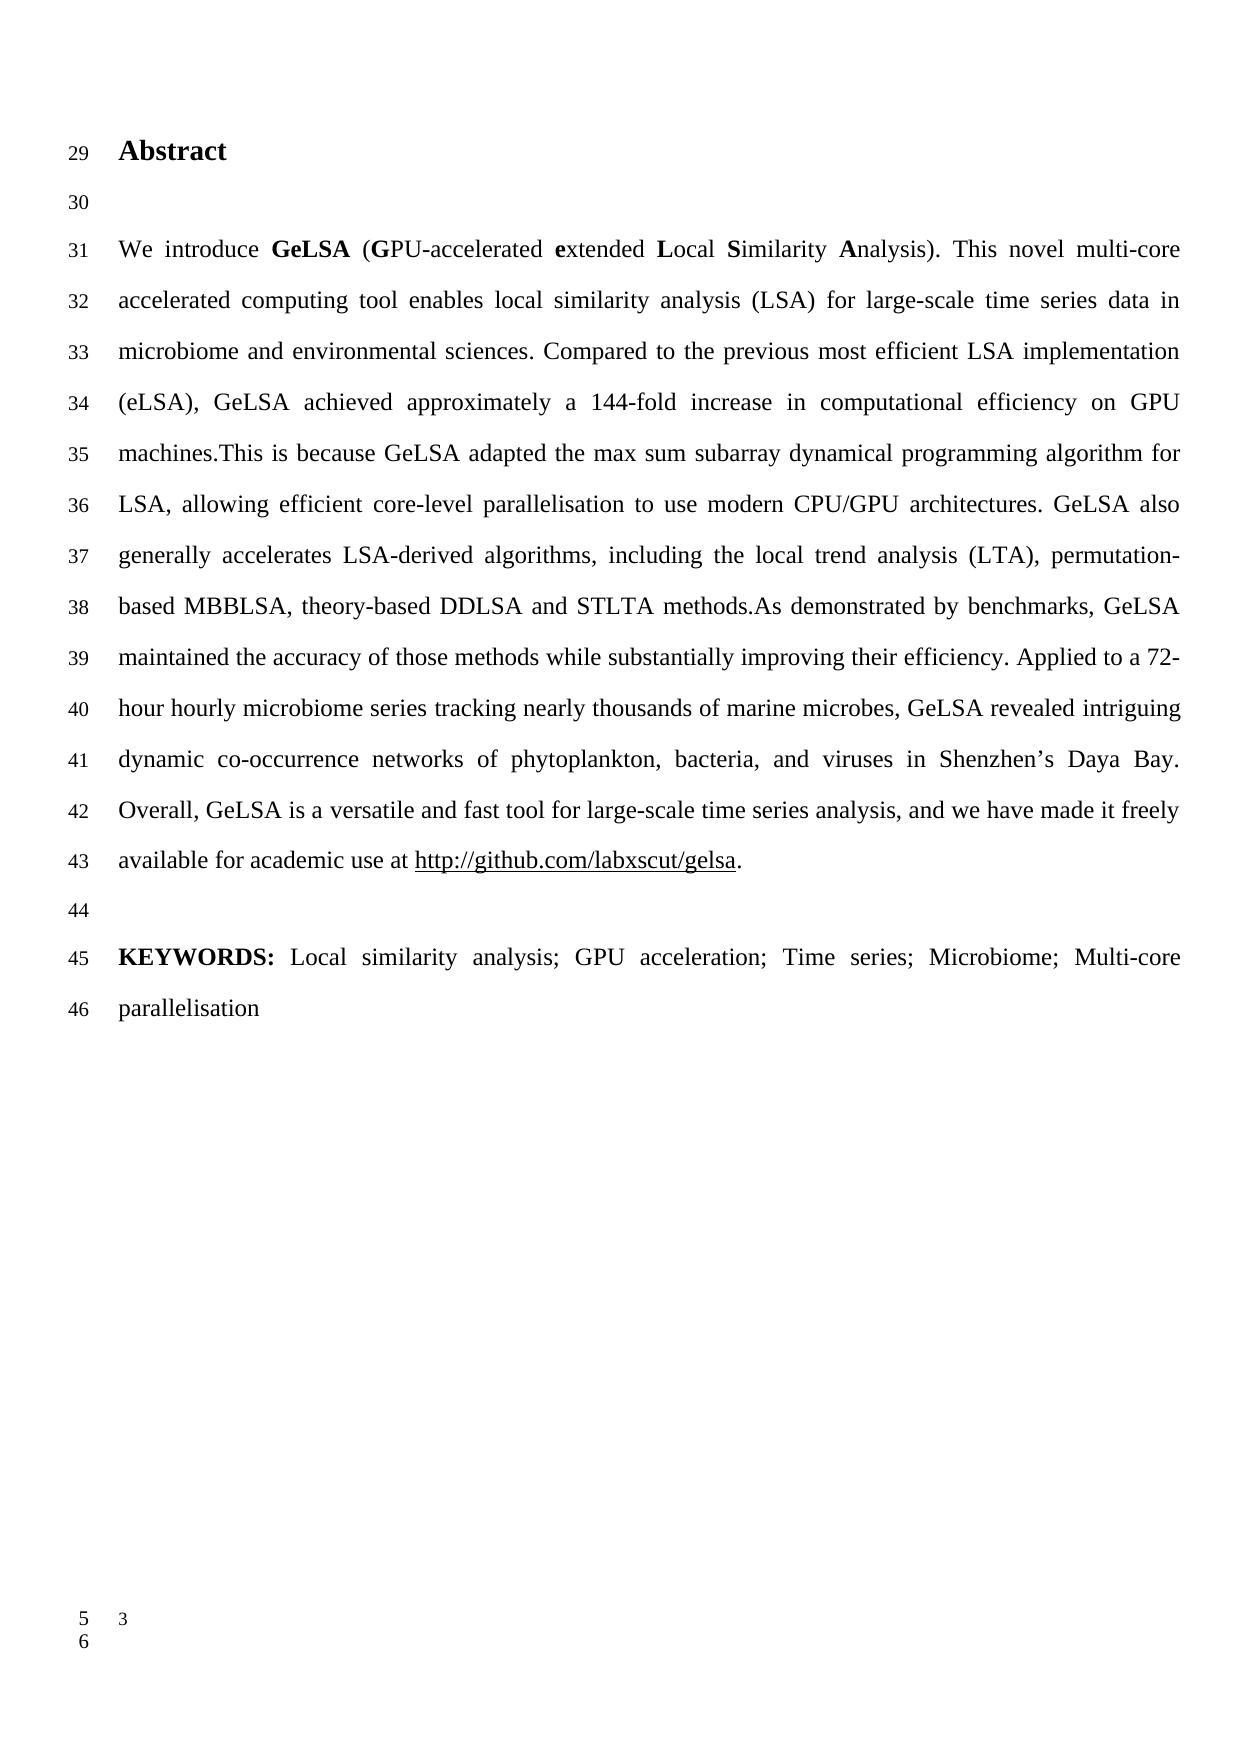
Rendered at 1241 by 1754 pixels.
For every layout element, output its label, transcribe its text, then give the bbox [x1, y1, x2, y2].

text Abstract [118, 133, 1181, 167]
text We introduce GeLSA (GPU-accelerated extended Local Similarity Analysis). This novel multi-core accelerated computing tool enables local similarity analysis (LSA) for large-scale time series data in microbiome and environmental sciences. Compared to the previous most efficient LSA implementation (eLSA), GeLSA achieved approximately a 144-fold increase in computational efficiency on GPU machines.This is because GeLSA adapted the max sum subarray dynamical programming algorithm for LSA, allowing efficient core-level parallelisation to use modern CPU/GPU architectures. GeLSA also generally accelerates LSA-derived algorithms, including the local trend analysis (LTA), permutation-based MBBLSA, theory-based DDLSA and STLTA methods.As demonstrated by benchmarks, GeLSA maintained the accuracy of those methods while substantially improving their efficiency. Applied to a 72-hour hourly microbiome series tracking nearly thousands of marine microbes, GeLSA revealed intriguing dynamic co-occurrence networks of phytoplankton, bacteria, and viruses in Shenzhen’s Daya Bay. Overall, GeLSA is a versatile and fast tool for large-scale time series analysis, and we have made it freely available for academic use at http://github.com/labxscut/gelsa. [118, 232, 1181, 877]
text KEYWORDS: Local similarity analysis; GPU acceleration; Time series; Microbiome; Multi-core parallelisation [118, 940, 1181, 1024]
